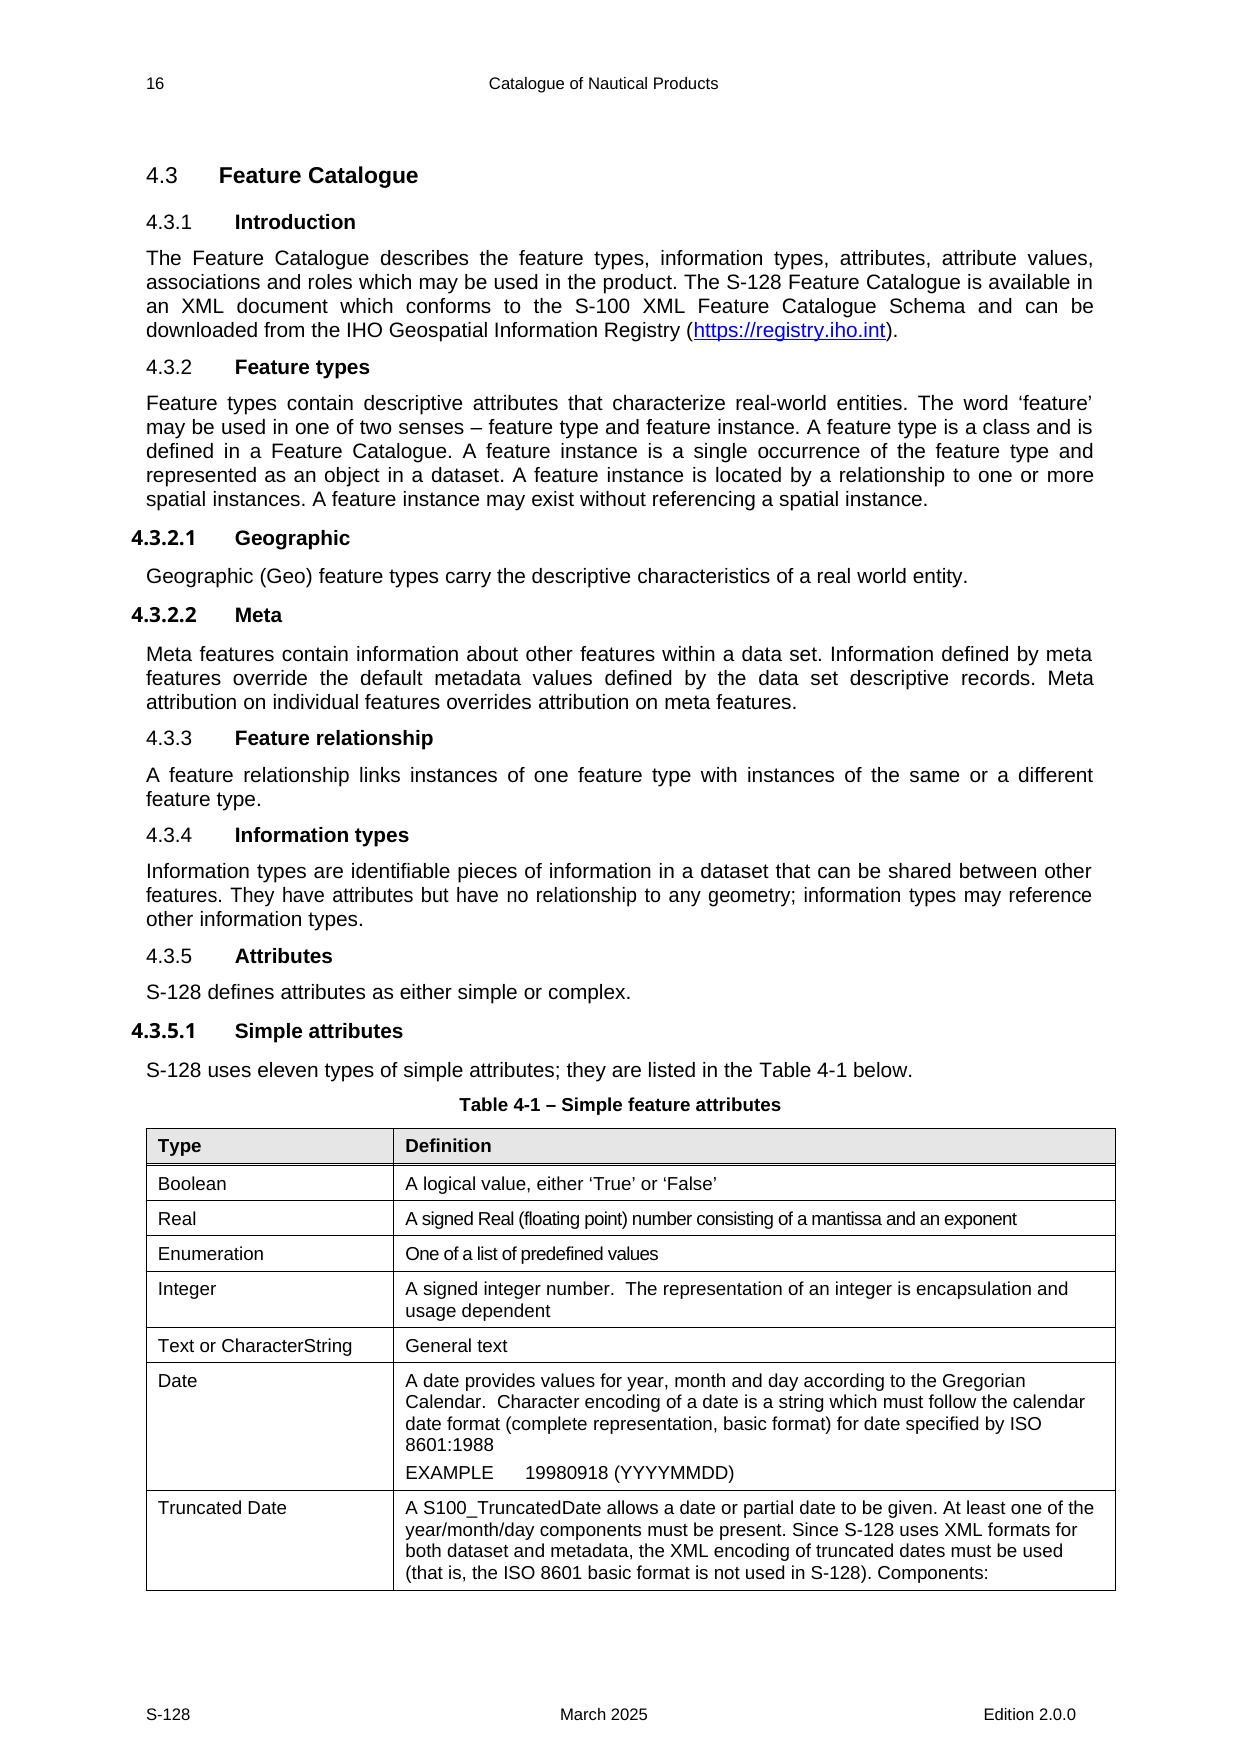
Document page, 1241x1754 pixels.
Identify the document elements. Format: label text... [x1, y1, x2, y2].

subtitle Information types [146, 823, 1094, 847]
table_cell One of a list of predefined values [394, 1236, 1115, 1271]
subtitle Simple attributes [131, 1017, 1094, 1045]
subtitle Introduction [146, 210, 1094, 234]
text The Feature Catalogue describes the feature types, information types, attributes, attribute values, associations and roles which may be used in the product. The S-128 Feature Catalogue is available in an XML document which conforms to the S-100 XML Feature Catalogue Schema and can be downloaded from the IHO Geospatial Information Registry (https://registry.iho.int). [146, 246, 1094, 342]
table_cell Real [147, 1201, 393, 1235]
table_cell Integer [147, 1272, 393, 1327]
text Feature types contain descriptive attributes that characterize real-world entities. The word ‘feature’ may be used in one of two senses – feature type and feature instance. A feature type is a class and is defined in a Feature Catalogue. A feature instance is a single occurrence of the feature type and represented as an object in a dataset. A feature instance is located by a relationship to one or more spatial instances. A feature instance may exist without referencing a spatial instance. [146, 391, 1094, 511]
subtitle Feature Catalogue [146, 162, 1094, 189]
table_cell Text or CharacterString [147, 1328, 393, 1362]
text Geographic (Geo) feature types carry the descriptive characteristics of a real world entity. [146, 564, 1094, 588]
table_header Type [147, 1129, 393, 1163]
text A feature relationship links instances of one feature type with instances of the same or a different feature type. [146, 762, 1094, 810]
text Table 4-1 – Simple feature attributes [146, 1094, 1094, 1116]
text S-128 uses eleven types of simple attributes; they are listed in the Table 4-1 below. [146, 1057, 1094, 1081]
text Information types are identifiable pieces of information in a dataset that can be shared between other features. They have attributes but have no relationship to any geometry; information types may reference other information types. [146, 859, 1094, 931]
table_cell A logical value, either ‘True’ or ‘False’ [394, 1166, 1115, 1200]
table_cell Truncated Date [147, 1491, 393, 1590]
subtitle Feature relationship [146, 726, 1094, 750]
table_header Definition [394, 1129, 1115, 1163]
subtitle Meta [131, 601, 1094, 629]
table_cell A signed Real (floating point) number consisting of a mantissa and an exponent [394, 1201, 1115, 1235]
table_cell Boolean [147, 1166, 393, 1200]
table_cell Date [147, 1363, 393, 1490]
subtitle Feature types [146, 354, 1094, 378]
table_cell General text [394, 1328, 1115, 1362]
table_cell A date provides values for year, month and day according to the Gregorian Calendar. Character encoding of a date is a string which must follow the calendar date format (complete representation, basic format) for date specified by ISO 8601:1988 EXAMPLE 19980918 (YYYYMMDD) [394, 1363, 1115, 1490]
subtitle Geographic [131, 523, 1094, 552]
table_cell A signed integer number. The representation of an integer is encapsulation and usage dependent [394, 1272, 1115, 1327]
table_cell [394, 1491, 1115, 1590]
text Meta features contain information about other features within a data set. Information defined by meta features override the default metadata values defined by the data set descriptive records. Meta attribution on individual features overrides attribution on meta features. [146, 642, 1094, 713]
subtitle Attributes [146, 944, 1094, 968]
table_cell Enumeration [147, 1236, 393, 1271]
text S-128 defines attributes as either simple or complex. [146, 980, 1094, 1004]
